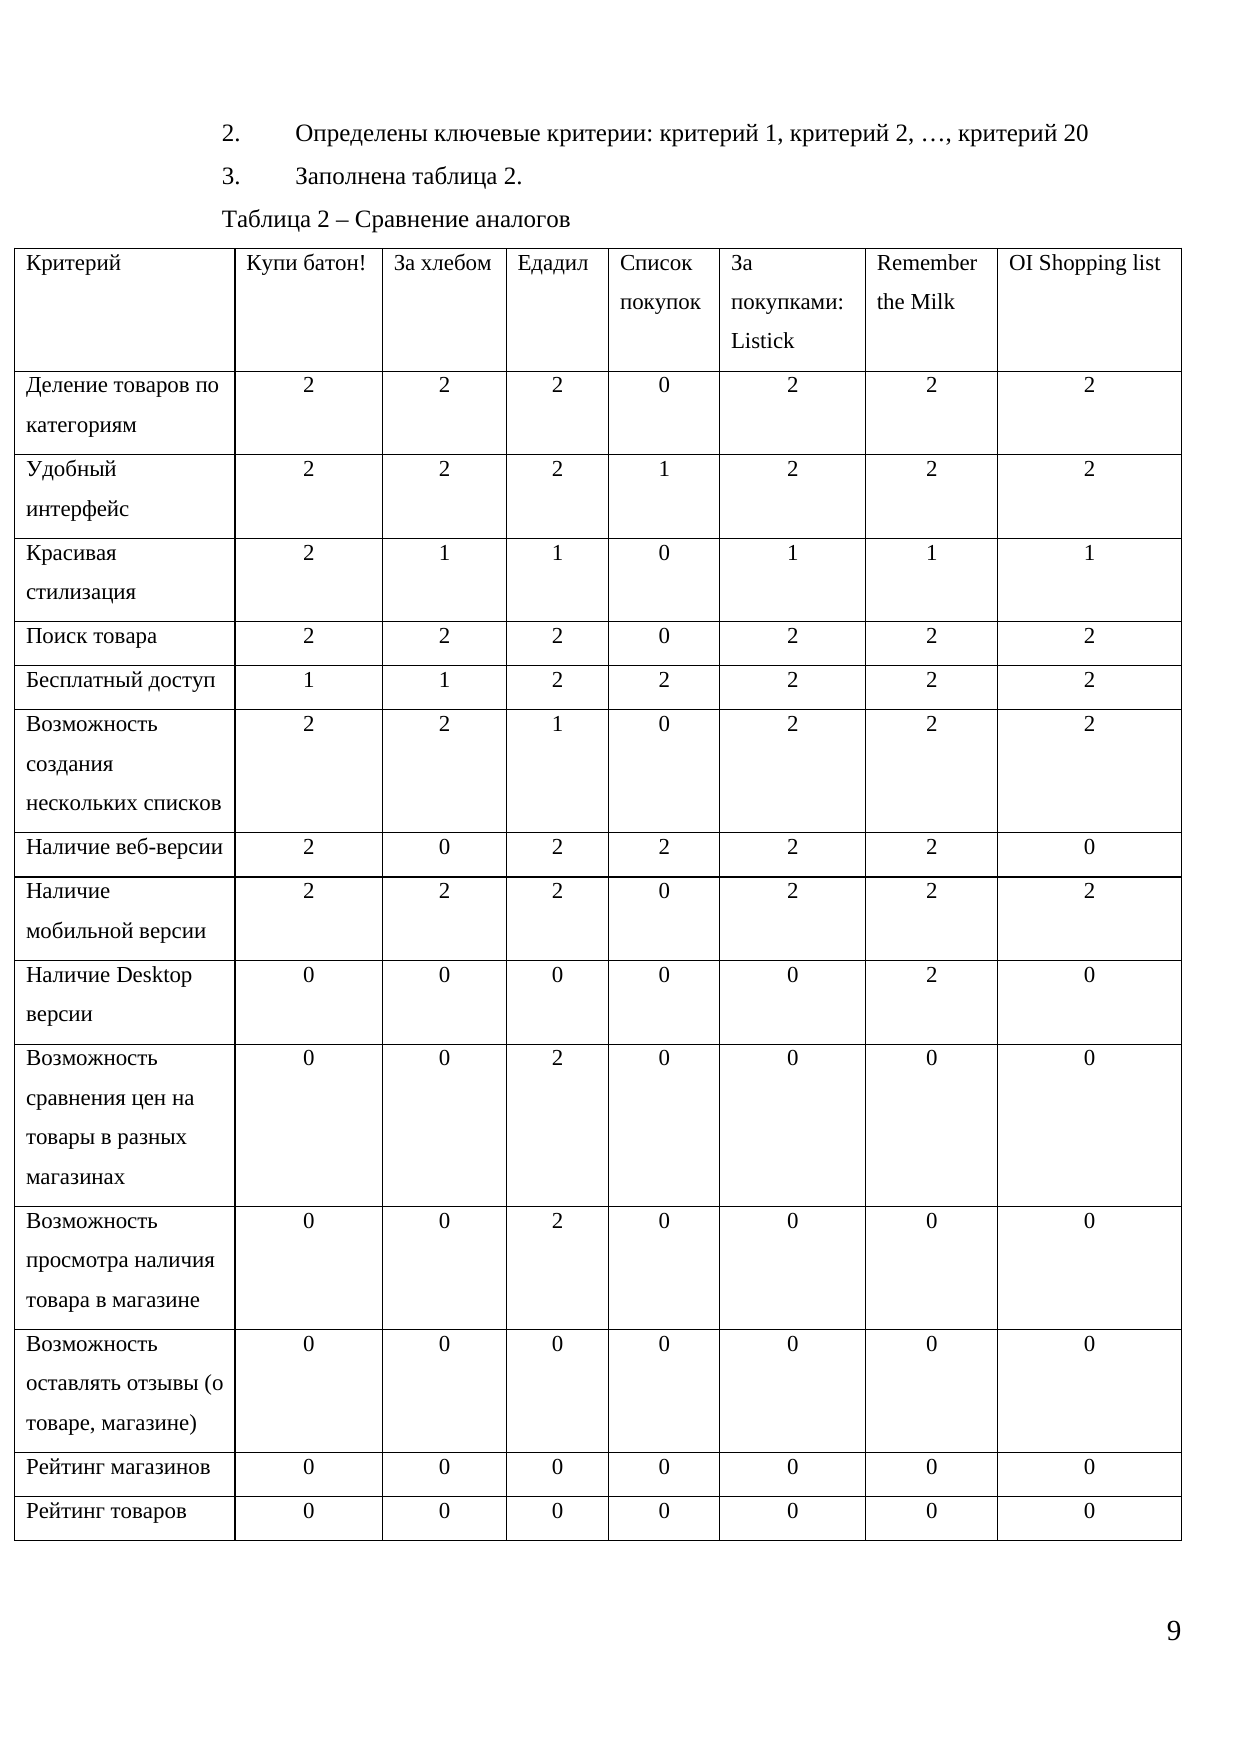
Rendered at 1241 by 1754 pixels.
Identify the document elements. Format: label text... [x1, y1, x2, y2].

table_cell 0 [998, 1497, 1181, 1540]
list Определены ключевые критерии: критерий 1, критерий 2, …, критерий 20 [148, 118, 1181, 147]
table_cell Красивая стилизация [15, 539, 234, 621]
table_header Критерий [15, 249, 234, 371]
table_cell 0 [236, 1497, 382, 1540]
table_cell 0 [866, 1453, 997, 1496]
table_cell 0 [998, 1330, 1181, 1452]
table_cell Наличие мобильной версии [15, 878, 234, 960]
table_cell Удобный интерфейс [15, 455, 234, 538]
table_cell 0 [609, 710, 719, 832]
table_cell 0 [383, 833, 506, 876]
table_cell 2 [866, 622, 997, 665]
table_cell 0 [998, 1207, 1181, 1329]
table_cell 0 [609, 1207, 719, 1329]
table_cell 0 [609, 539, 719, 621]
table_cell 0 [720, 1497, 865, 1540]
list Таблица 2 – Сравнение аналогов [148, 204, 1181, 233]
table_header OI Shopping list [998, 249, 1181, 371]
table_cell 0 [236, 1207, 382, 1329]
table_cell 2 [383, 622, 506, 665]
table_cell 2 [383, 878, 506, 960]
table_cell 1 [383, 539, 506, 621]
list Заполнена таблица 2. [148, 161, 1181, 190]
table_cell 2 [720, 622, 865, 665]
table_cell Деление товаров по категориям [15, 372, 234, 454]
table_cell 2 [236, 372, 382, 454]
table_cell 2 [236, 833, 382, 876]
table_cell 2 [507, 666, 608, 709]
table_cell 2 [507, 1045, 608, 1206]
table_header Список покупок [609, 249, 719, 371]
table_cell 0 [383, 1497, 506, 1540]
table_cell 0 [609, 1453, 719, 1496]
table_cell 1 [866, 539, 997, 621]
table_cell Возможность сравнения цен на товары в разных магазинах [15, 1045, 234, 1206]
table_cell 0 [720, 1453, 865, 1496]
table_cell 2 [507, 372, 608, 454]
table_cell 2 [998, 622, 1181, 665]
table_cell 2 [236, 455, 382, 538]
table_cell 2 [236, 622, 382, 665]
table_cell 2 [236, 878, 382, 960]
table_cell 2 [998, 878, 1181, 960]
table_cell 1 [998, 539, 1181, 621]
table_header За покупками: Listick [720, 249, 865, 371]
table_cell 2 [609, 833, 719, 876]
table_cell 0 [998, 833, 1181, 876]
table_cell 0 [236, 961, 382, 1043]
table_cell 2 [720, 833, 865, 876]
table_cell 0 [236, 1453, 382, 1496]
table_cell 0 [866, 1330, 997, 1452]
table_cell 0 [609, 961, 719, 1043]
table_cell 2 [866, 961, 997, 1043]
table_cell 0 [866, 1207, 997, 1329]
table_cell 1 [236, 666, 382, 709]
table_cell 2 [998, 710, 1181, 832]
table_cell 0 [236, 1045, 382, 1206]
table_cell 0 [866, 1497, 997, 1540]
table_cell 0 [383, 1453, 506, 1496]
table_cell 0 [998, 961, 1181, 1043]
table_cell 0 [507, 961, 608, 1043]
table_cell 0 [507, 1330, 608, 1452]
table_cell 2 [720, 666, 865, 709]
table_cell 2 [720, 372, 865, 454]
table_header Remember the Milk [866, 249, 997, 371]
table_cell 0 [609, 372, 719, 454]
table_cell 0 [507, 1497, 608, 1540]
table_cell Поиск товара [15, 622, 234, 665]
table_cell 2 [998, 372, 1181, 454]
table_cell Рейтинг магазинов [15, 1453, 234, 1496]
table_cell 2 [507, 1207, 608, 1329]
table_cell 1 [507, 539, 608, 621]
table_cell 0 [383, 1330, 506, 1452]
table_cell Возможность оставлять отзывы (о товаре, магазине) [15, 1330, 234, 1452]
table_cell 1 [720, 539, 865, 621]
table_cell 0 [609, 1497, 719, 1540]
table_cell 2 [720, 878, 865, 960]
table_cell Бесплатный доступ [15, 666, 234, 709]
table_cell 0 [998, 1045, 1181, 1206]
table_cell 2 [866, 878, 997, 960]
table_cell 2 [383, 455, 506, 538]
table_cell 0 [720, 961, 865, 1043]
table_cell 1 [609, 455, 719, 538]
table_cell 0 [609, 1330, 719, 1452]
table_cell 2 [866, 455, 997, 538]
table_cell Рейтинг товаров [15, 1497, 234, 1540]
table_cell 0 [609, 1045, 719, 1206]
table_cell Возможность создания нескольких списков [15, 710, 234, 832]
table_cell 2 [866, 666, 997, 709]
table_cell 2 [383, 710, 506, 832]
table_cell 2 [720, 710, 865, 832]
table_cell 2 [236, 710, 382, 832]
table_cell 1 [383, 666, 506, 709]
table_header За хлебом [383, 249, 506, 371]
table_cell 0 [507, 1453, 608, 1496]
table_header Купи батон! [236, 249, 382, 371]
table_cell 2 [998, 455, 1181, 538]
table_cell 2 [609, 666, 719, 709]
table_cell 0 [383, 961, 506, 1043]
table_cell 2 [507, 455, 608, 538]
table_cell 2 [507, 622, 608, 665]
table_cell 2 [236, 539, 382, 621]
table_cell 2 [507, 878, 608, 960]
table_cell 2 [383, 372, 506, 454]
table_cell 0 [383, 1045, 506, 1206]
table_cell 1 [507, 710, 608, 832]
table_cell 2 [866, 833, 997, 876]
table_cell 0 [236, 1330, 382, 1452]
table_cell 0 [609, 622, 719, 665]
table_cell 0 [998, 1453, 1181, 1496]
table_cell 2 [720, 455, 865, 538]
table_cell 0 [720, 1330, 865, 1452]
table_cell 2 [866, 710, 997, 832]
table_cell Наличие Desktop версии [15, 961, 234, 1043]
table_cell Наличие веб-версии [15, 833, 234, 876]
table_cell 0 [866, 1045, 997, 1206]
table_cell 2 [998, 666, 1181, 709]
table_cell 0 [609, 878, 719, 960]
table_cell 0 [383, 1207, 506, 1329]
table_cell Возможность просмотра наличия товара в магазине [15, 1207, 234, 1329]
table_cell 2 [507, 833, 608, 876]
table_cell 0 [720, 1207, 865, 1329]
table_header Едадил [507, 249, 608, 371]
table_cell 0 [720, 1045, 865, 1206]
table_cell 2 [866, 372, 997, 454]
